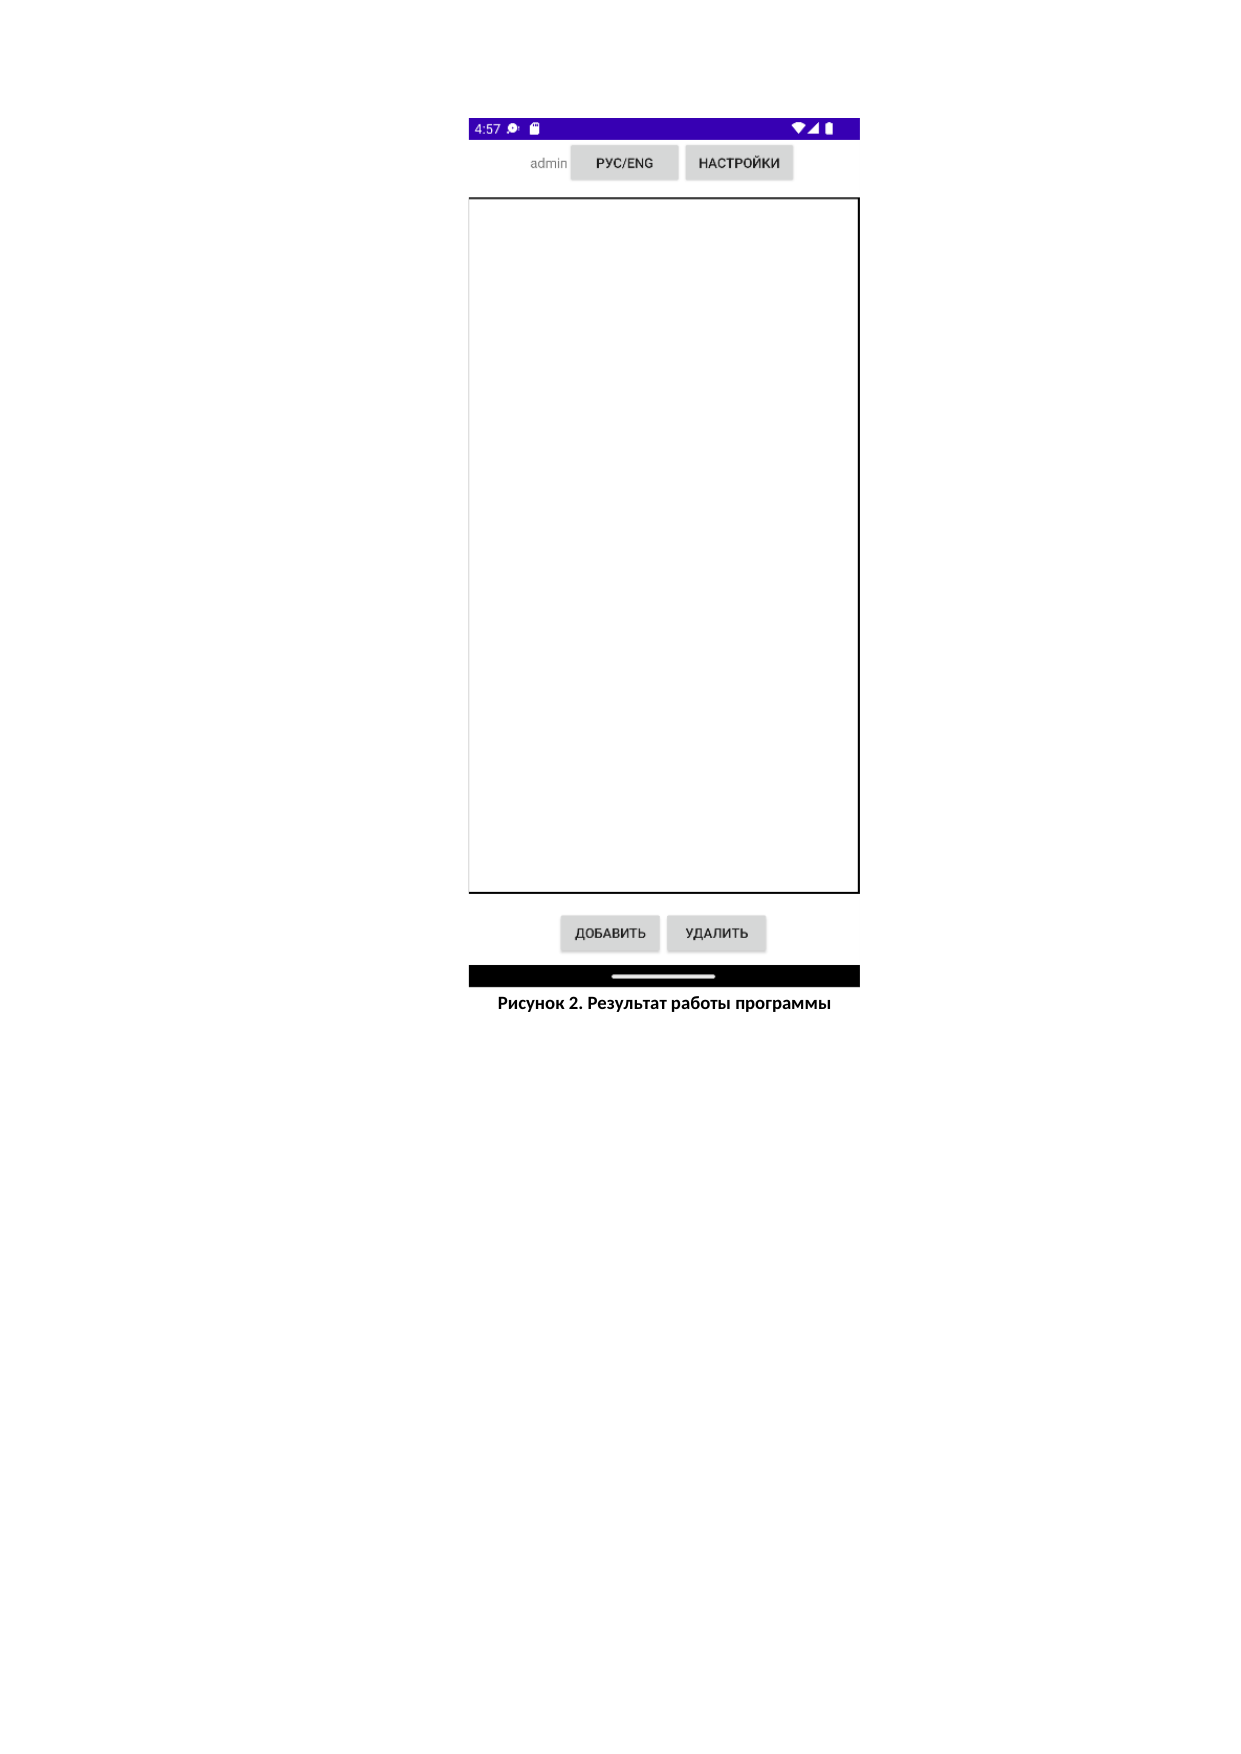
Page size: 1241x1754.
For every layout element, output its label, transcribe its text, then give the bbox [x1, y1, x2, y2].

text Рисунок 2. Результат работы программы [177, 992, 1152, 1014]
picture [468, 118, 860, 988]
